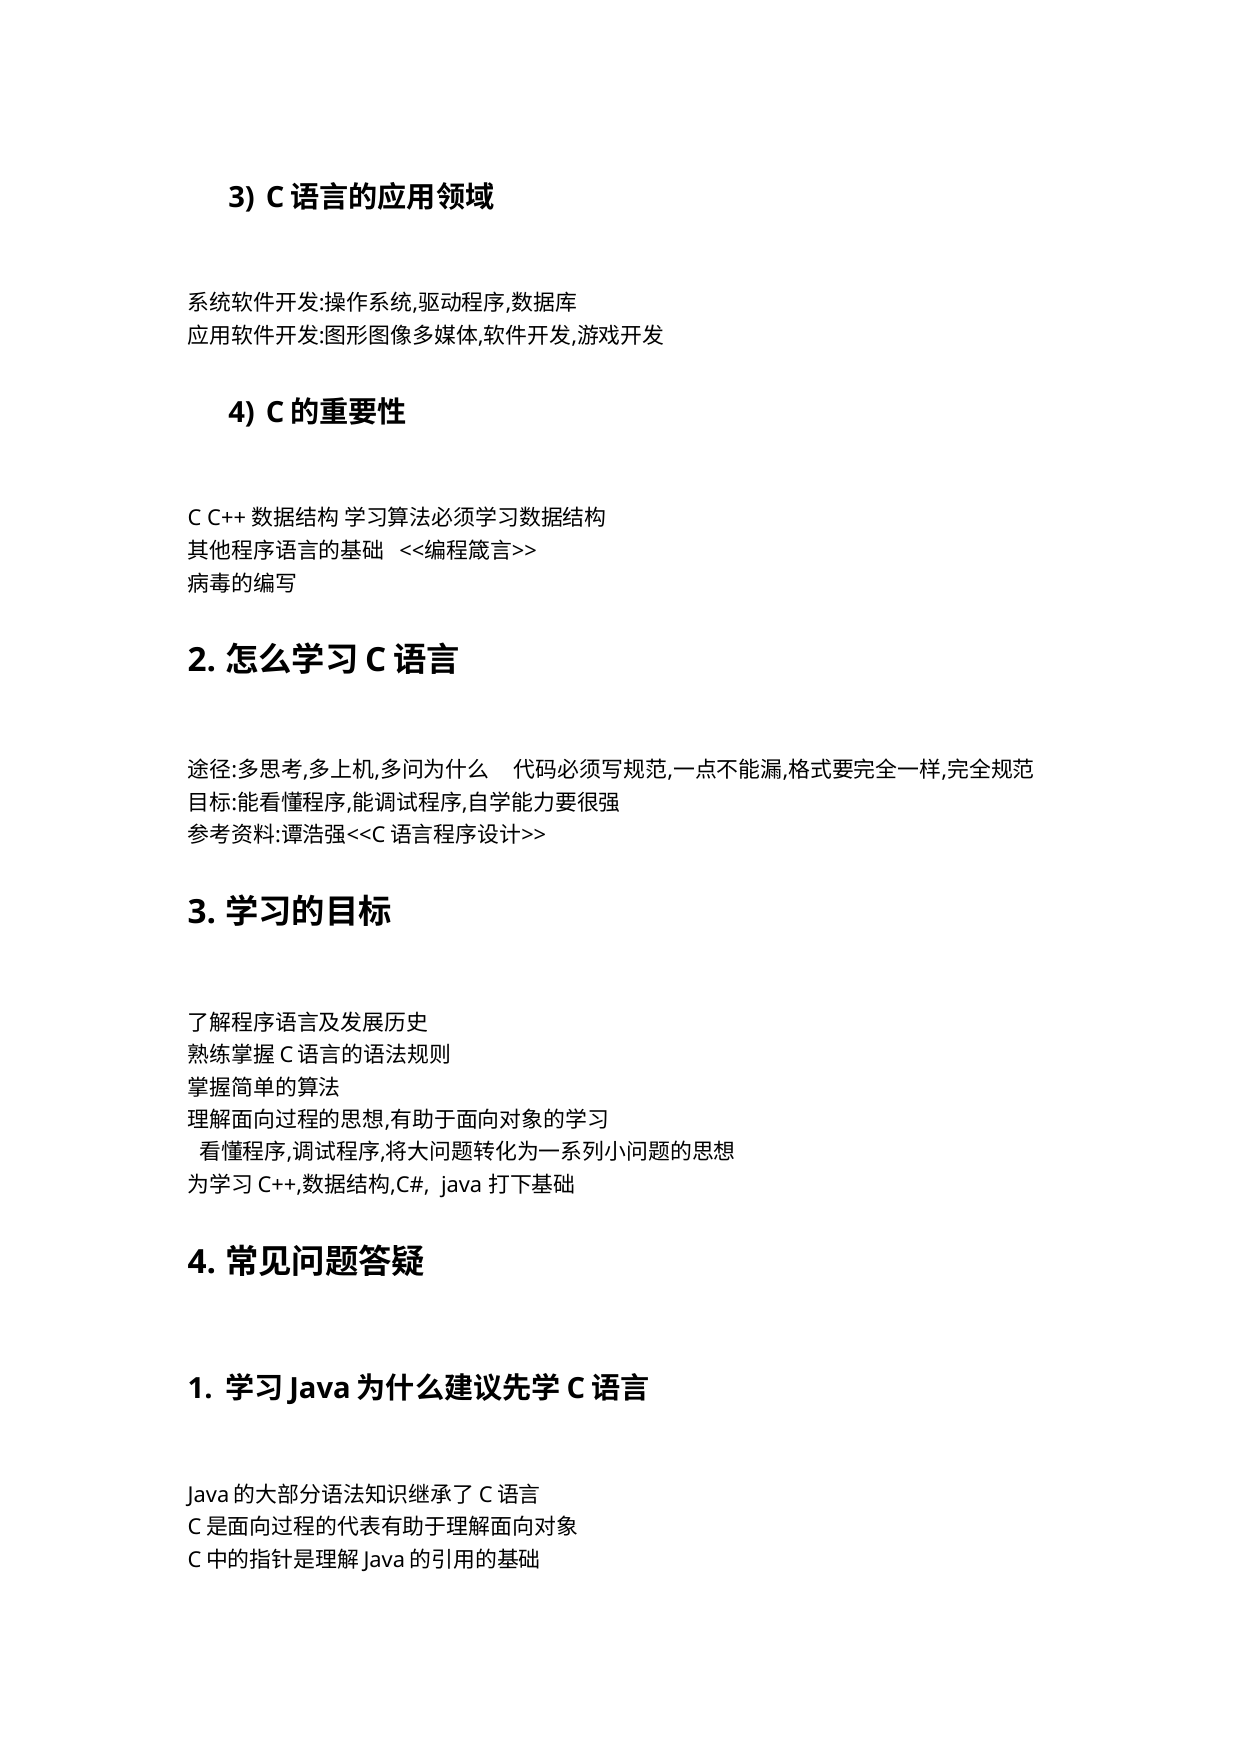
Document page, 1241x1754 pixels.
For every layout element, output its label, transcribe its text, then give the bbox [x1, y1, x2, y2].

text 为学习C++,数据结构,C#, java 打下基础 [187, 1167, 1053, 1199]
text C是面向过程的代表有助于理解面向对象 [187, 1509, 1053, 1542]
text 理解面向过程的思想,有助于面向对象的学习 [187, 1102, 1053, 1134]
text 掌握简单的算法 [187, 1069, 1053, 1102]
text Java的大部分语法知识继承了C语言 [187, 1477, 1053, 1509]
subtitle 怎么学习C语言 [187, 625, 1053, 690]
subtitle C语言的应用领域 [228, 162, 1053, 227]
subtitle C的重要性 [228, 377, 1053, 442]
text 目标:能看懂程序,能调试程序,自学能力要很强 [187, 784, 1053, 817]
text 了解程序语言及发展历史 [187, 1004, 1053, 1037]
text 应用软件开发:图形图像多媒体,软件开发,游戏开发 [187, 317, 1053, 350]
subtitle 学习的目标 [187, 877, 1053, 942]
text 看懂程序,调试程序,将大问题转化为一系列小问题的思想 [187, 1134, 1053, 1167]
text 其他程序语言的基础 <<编程箴言>> [187, 533, 1053, 565]
text C C++ 数据结构 学习算法必须学习数据结构 [187, 500, 1053, 533]
text 系统软件开发:操作系统,驱动程序,数据库 [187, 285, 1053, 317]
subtitle 学习Java为什么建议先学C语言 [187, 1353, 1053, 1418]
text 参考资料:谭浩强<<C语言程序设计>> [187, 817, 1053, 849]
text 熟练掌握C语言的语法规则 [187, 1037, 1053, 1069]
text 途径:多思考,多上机,多问为什么 代码必须写规范,一点不能漏,格式要完全一样,完全规范 [187, 752, 1053, 784]
text 病毒的编写 [187, 565, 1053, 598]
text C中的指针是理解Java的引用的基础 [187, 1542, 1053, 1574]
subtitle 常见问题答疑 [187, 1226, 1053, 1291]
